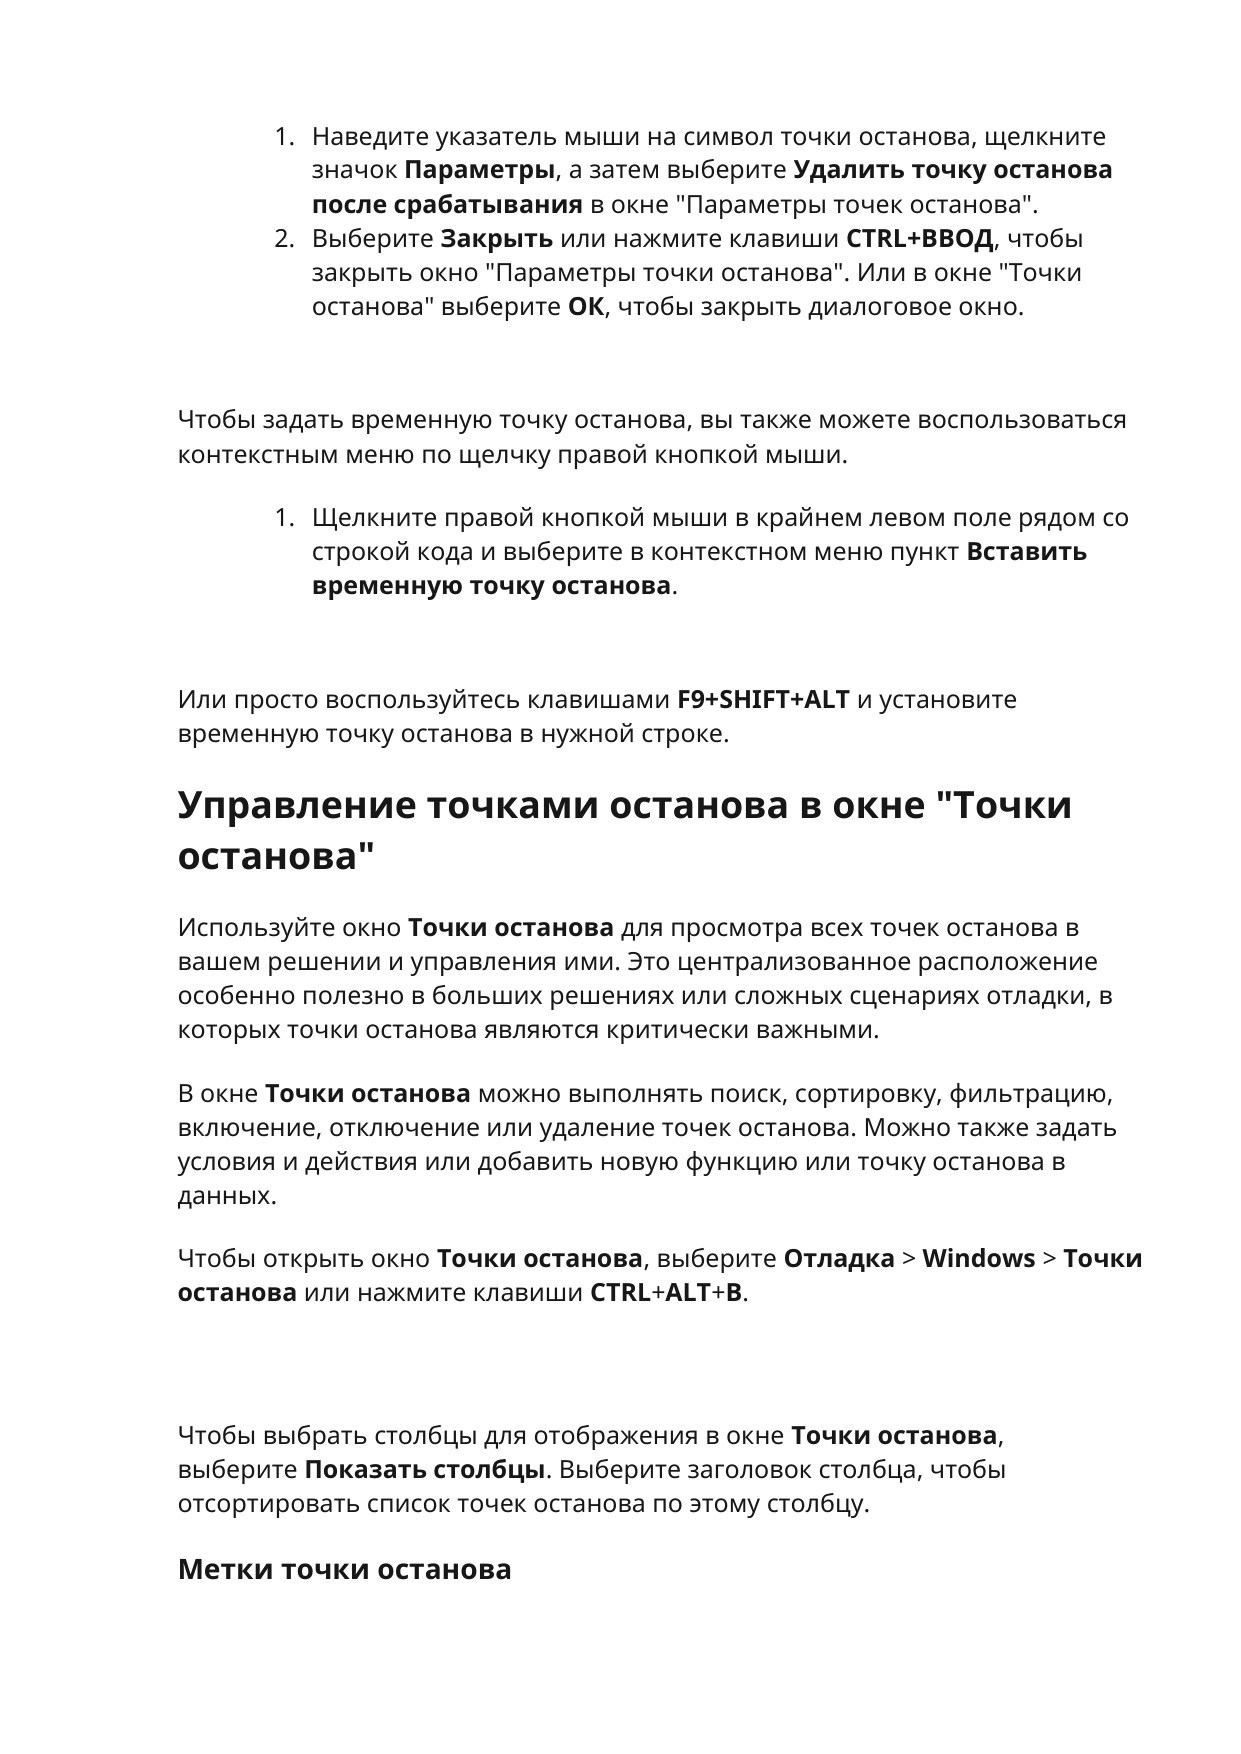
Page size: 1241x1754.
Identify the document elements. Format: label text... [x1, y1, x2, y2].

text Используйте окно Точки останова для просмотра всех точек останова в вашем решении и управления ими. Это централизованное расположение особенно полезно в больших решениях или сложных сценариях отладки, в которых точки останова являются критически важными. [177, 910, 1152, 1046]
text В окне Точки останова можно выполнять поиск, сортировку, фильтрацию, включение, отключение или удаление точек останова. Можно также задать условия и действия или добавить новую функцию или точку останова в данных. [177, 1075, 1152, 1212]
text Чтобы выбрать столбцы для отображения в окне Точки останова, выберите Показать столбцы. Выберите заголовок столбца, чтобы отсортировать список точек останова по этому столбцу. [177, 1418, 1152, 1520]
text Чтобы открыть окно Точки останова, выберите Отладка > Windows > Точки останова или нажмите клавиши CTRL+ALT+B. [177, 1241, 1152, 1309]
text Чтобы задать временную точку останова, вы также можете воспользоваться контекстным меню по щелчку правой кнопкой мыши. [177, 402, 1152, 470]
list Выберите Закрыть или нажмите клавиши CTRL+ВВОД, чтобы закрыть окно "Параметры точки останова". Или в окне "Точки останова" выберите ОК, чтобы закрыть диалоговое окно. [274, 220, 1152, 322]
text Или просто воспользуйтесь клавишами F9+SHIFT+ALT и установите временную точку останова в нужной строке. [177, 681, 1152, 749]
text Метки точки останова [177, 1549, 1152, 1587]
list Наведите указатель мыши на символ точки останова, щелкните значок Параметры, а затем выберите Удалить точку останова после срабатывания в окне "Параметры точек останова". [274, 118, 1152, 220]
list Щелкните правой кнопкой мыши в крайнем левом поле рядом со строкой кода и выберите в контекстном меню пункт Вставить временную точку останова. [274, 499, 1152, 602]
text Управление точками останова в окне "Точки останова" [177, 779, 1152, 881]
